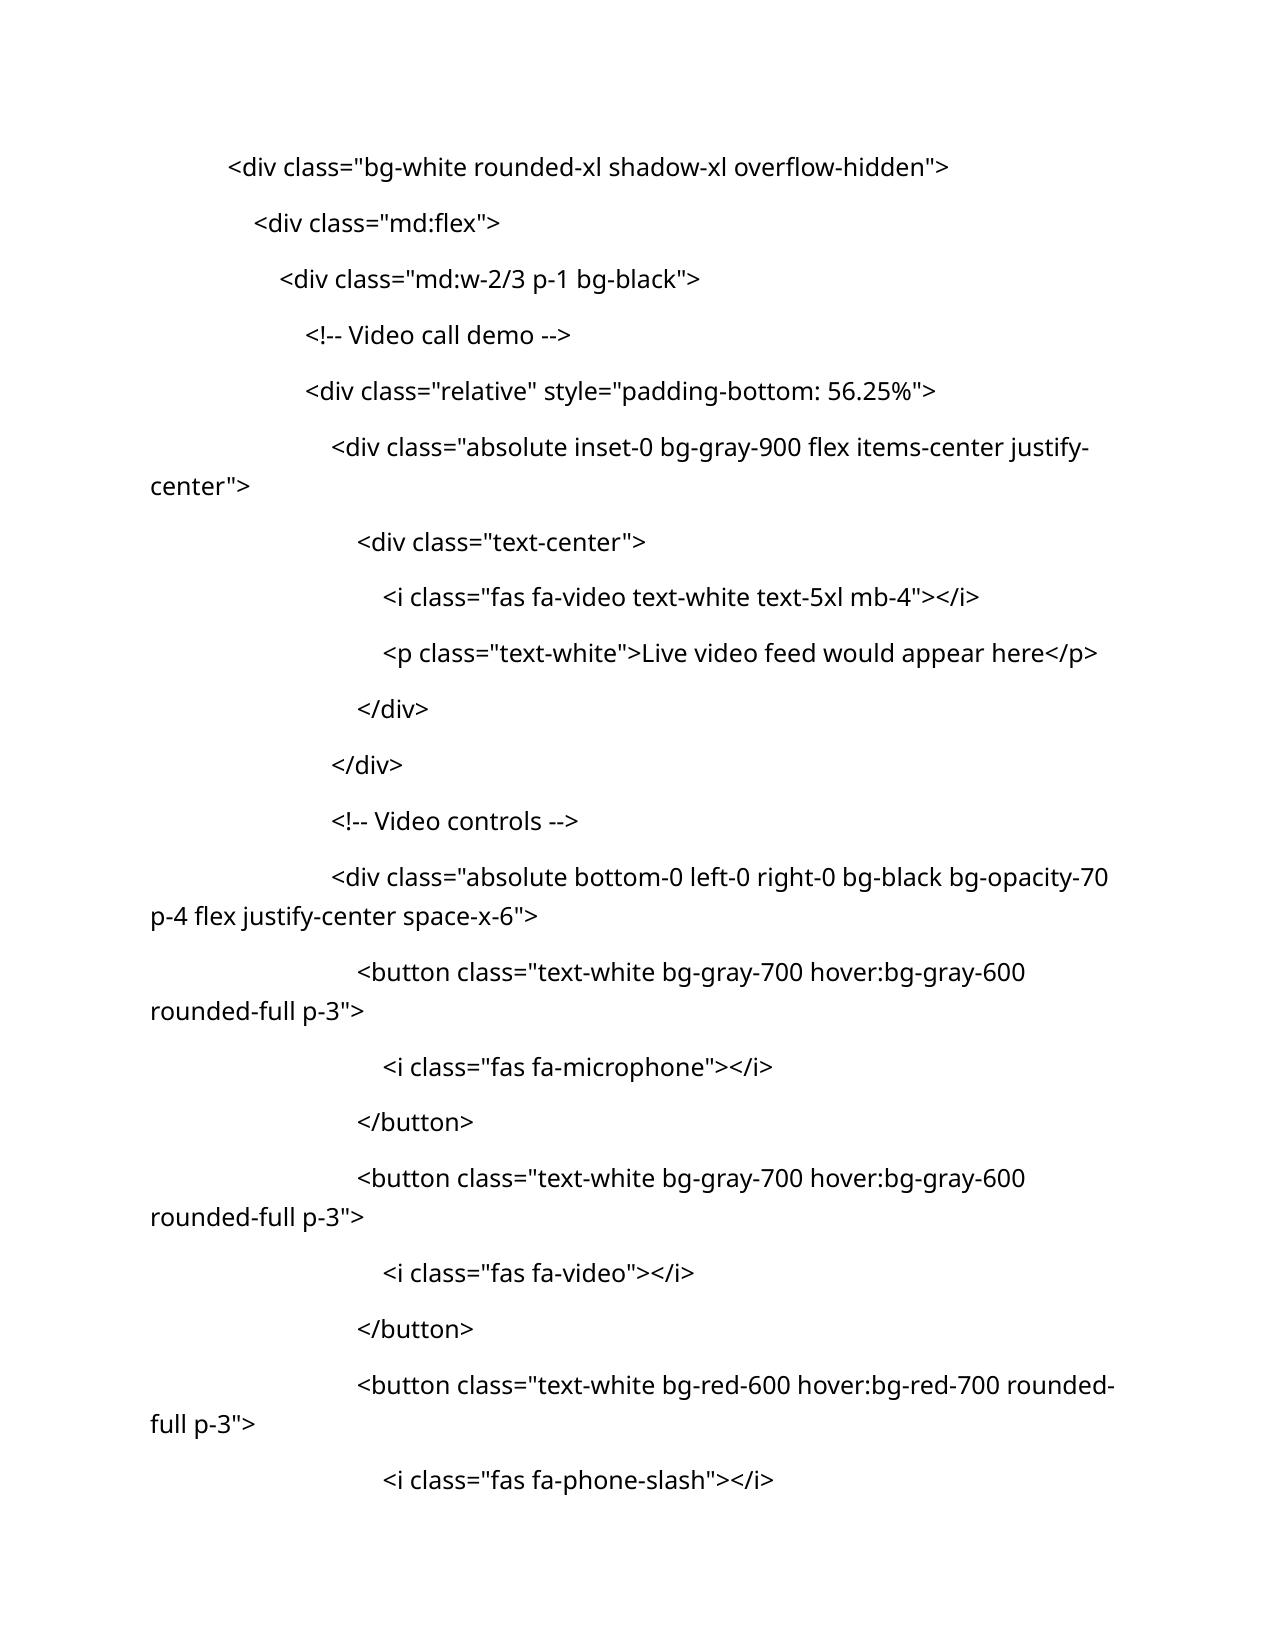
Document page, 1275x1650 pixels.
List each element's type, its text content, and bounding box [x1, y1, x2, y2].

text <i class="fas fa-phone-slash"></i> [150, 1462, 1125, 1497]
text <div class="absolute bottom-0 left-0 right-0 bg-black bg-opacity-70 p-4 flex justify-center space-x-6"> [150, 859, 1125, 932]
text <div class="text-center"> [150, 524, 1125, 558]
text <i class="fas fa-microphone"></i> [150, 1049, 1125, 1083]
text <div class="bg-white rounded-xl shadow-xl overflow-hidden"> [150, 150, 1125, 184]
text <div class="md:w-2/3 p-1 bg-black"> [150, 262, 1125, 296]
text <button class="text-white bg-red-600 hover:bg-red-700 rounded-full p-3"> [150, 1367, 1125, 1441]
text <!-- Video call demo --> [150, 317, 1125, 352]
text </div> [150, 692, 1125, 726]
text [150, 1161, 1125, 1234]
text <i class="fas fa-video"></i> [150, 1256, 1125, 1290]
text <i class="fas fa-video text-white text-5xl mb-4"></i> [150, 580, 1125, 614]
text <div class="relative" style="padding-bottom: 56.25%"> [150, 373, 1125, 407]
text <!-- Video controls --> [150, 803, 1125, 837]
text </div> [150, 747, 1125, 782]
text <button class="text-white bg-gray-700 hover:bg-gray-600 rounded-full p-3"> [150, 954, 1125, 1027]
text </button> [150, 1312, 1125, 1346]
text </button> [150, 1105, 1125, 1139]
text <div class="md:flex"> [150, 206, 1125, 240]
text <p class="text-white">Live video feed would appear here</p> [150, 636, 1125, 670]
text <div class="absolute inset-0 bg-gray-900 flex items-center justify-center"> [150, 429, 1125, 502]
